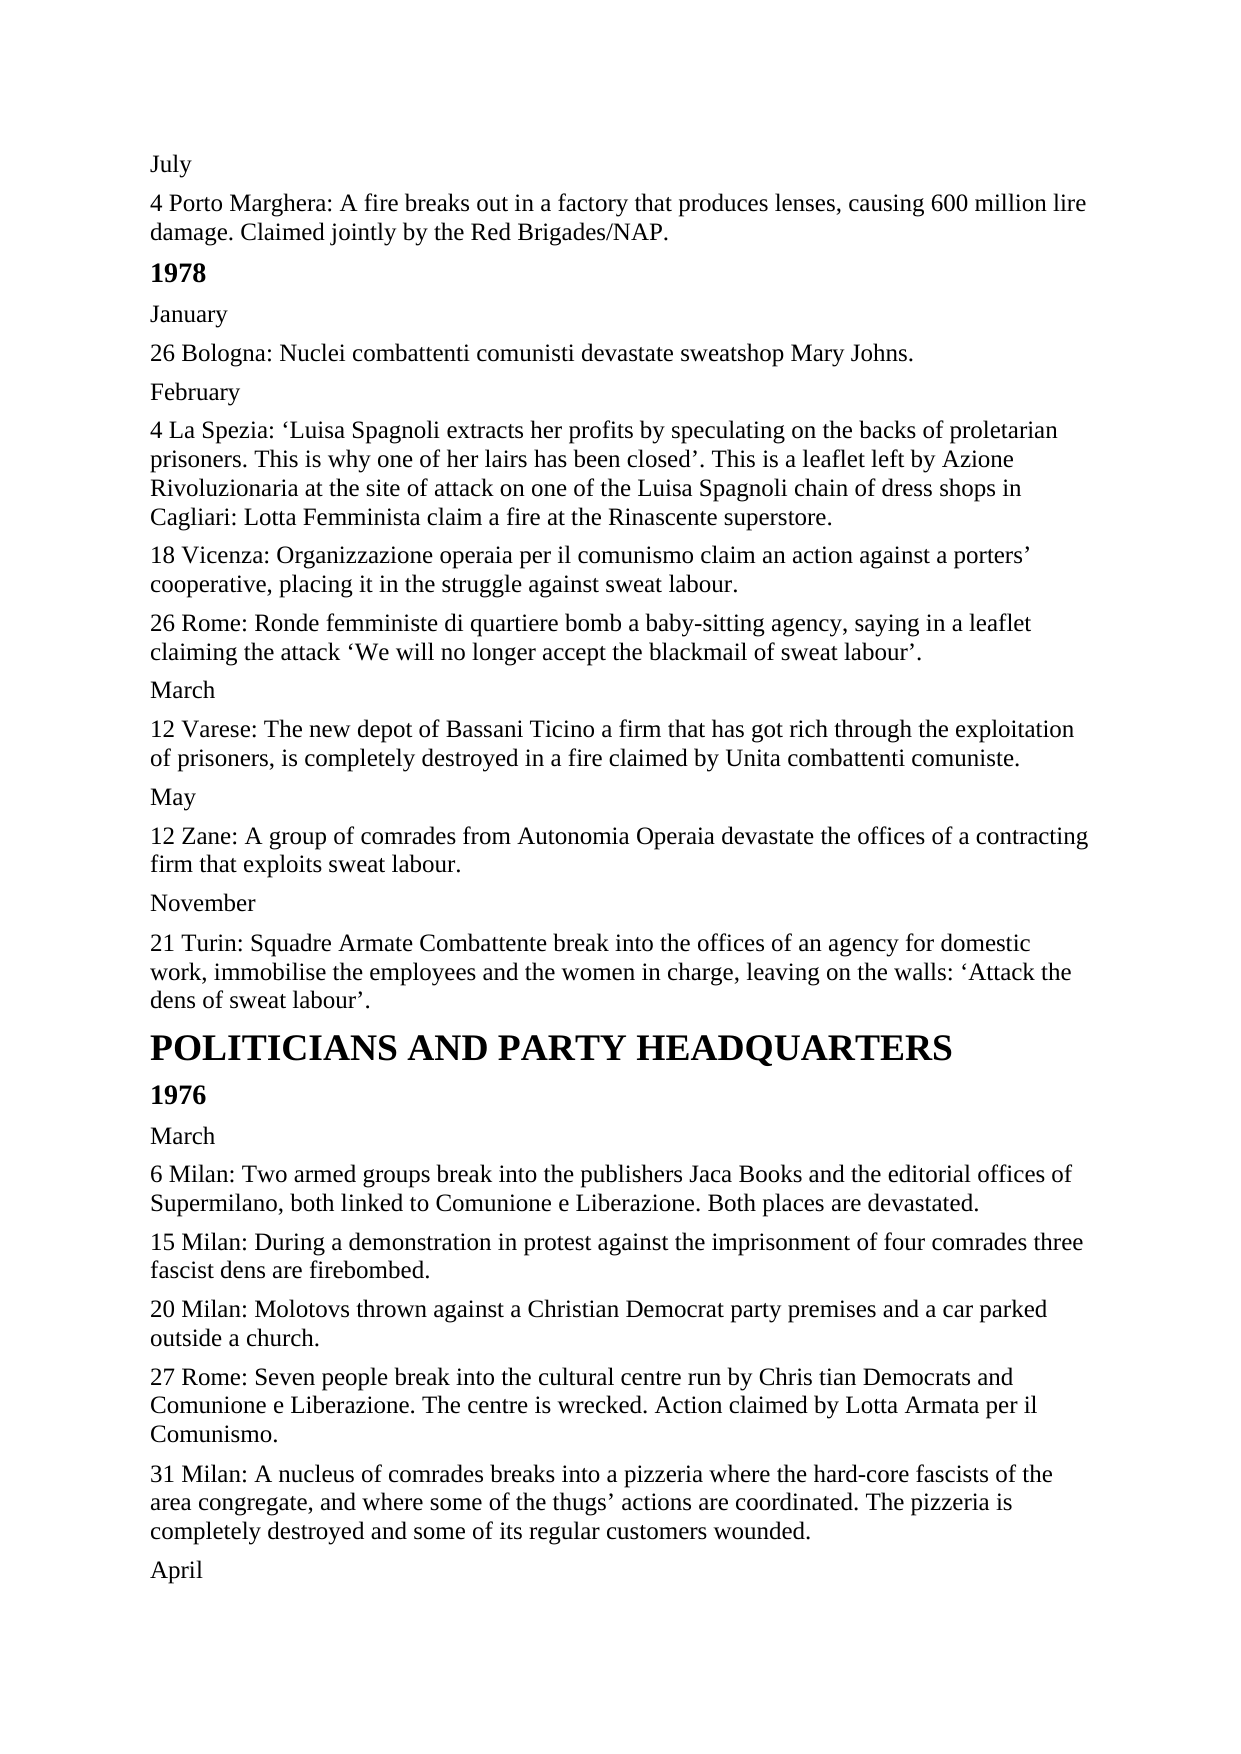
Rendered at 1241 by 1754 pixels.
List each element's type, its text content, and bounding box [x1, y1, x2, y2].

text 12 Zane: A group of comrades from Autonomia Operaia devastate the offices of a contracting firm that exploits sweat labour. [150, 822, 1091, 878]
text 4 Porto Marghera: A fire breaks out in a factory that produces lenses, causing 600 million lire damage. Claimed jointly by the Red Brigades/NAP. [150, 188, 1089, 246]
text March [150, 675, 1103, 704]
subtitle 1976 [150, 1078, 1103, 1111]
text January [150, 299, 1103, 327]
text April [150, 1555, 1103, 1584]
text 12 Varese: The new depot of Bassani Ticino a firm that has got rich through the exploitation of prisoners, is completely destroyed in a fire claimed by Unita combattenti comuniste. [150, 714, 1077, 772]
text 6 Milan: Two armed groups break into the publishers Jaca Books and the editorial offices of Supermilano, both linked to Comunione e Liberazione. Both places are devastated. [150, 1160, 1075, 1216]
subtitle POLITICIANS AND PARTY HEADQUARTERS [150, 1025, 1103, 1068]
text March [150, 1121, 1103, 1150]
text 21 Turin: Squadre Armate Combattente break into the offices of an agency for domestic work, immobilise the employees and the women in charge, leaving on the walls: ‘Attack the dens of sweat labour’. [150, 928, 1075, 1014]
text July [150, 149, 1103, 178]
text 15 Milan: During a demonstration in protest against the imprisonment of four comrades three fascist dens are firebombed. [150, 1228, 1093, 1284]
subtitle 1978 [150, 256, 1103, 289]
text 18 Vicenza: Organizzazione operaia per il comunismo claim an action against a porters’ cooperative, placing it in the struggle against sweat labour. [150, 541, 1034, 598]
text 31 Milan: A nucleus of comrades breaks into a pizzeria where the hard-core fascists of the area congregate, and where some of the thugs’ actions are coordinated. The pizzeria is completely destroyed and some of its regular customers wounded. [150, 1459, 1054, 1545]
text 26 Bologna: Nuclei combattenti comunisti devastate sweatshop Mary Johns. February [150, 338, 917, 405]
text 27 Rome: Seven people break into the cultural centre run by Chris tian Democrats and Comunione e Liberazione. The centre is wrecked. Action claimed by Lotta Armata per il Comunismo. [150, 1362, 1041, 1448]
text May [150, 782, 1103, 811]
text 20 Milan: Molotovs thrown against a Christian Democrat party premises and a car parked outside a church. [150, 1295, 1050, 1351]
text 26 Rome: Ronde femministe di quartiere bomb a baby-sitting agency, saying in a leaflet claiming the attack ‘We will no longer accept the blackmail of sweat labour’. [150, 608, 1103, 666]
text 4 La Spezia: ‘Luisa Spagnoli extracts her profits by speculating on the backs of proletarian prisoners. This is why one of her lairs has been closed’. This is a leaflet left by Azione Rivoluzionaria at the site of attack on one of the Luisa Spagnoli chain of dress shops in Cagliari: Lotta Femminista claim a fire at the Rinascente superstore. [150, 416, 1061, 531]
text November [150, 888, 1103, 917]
